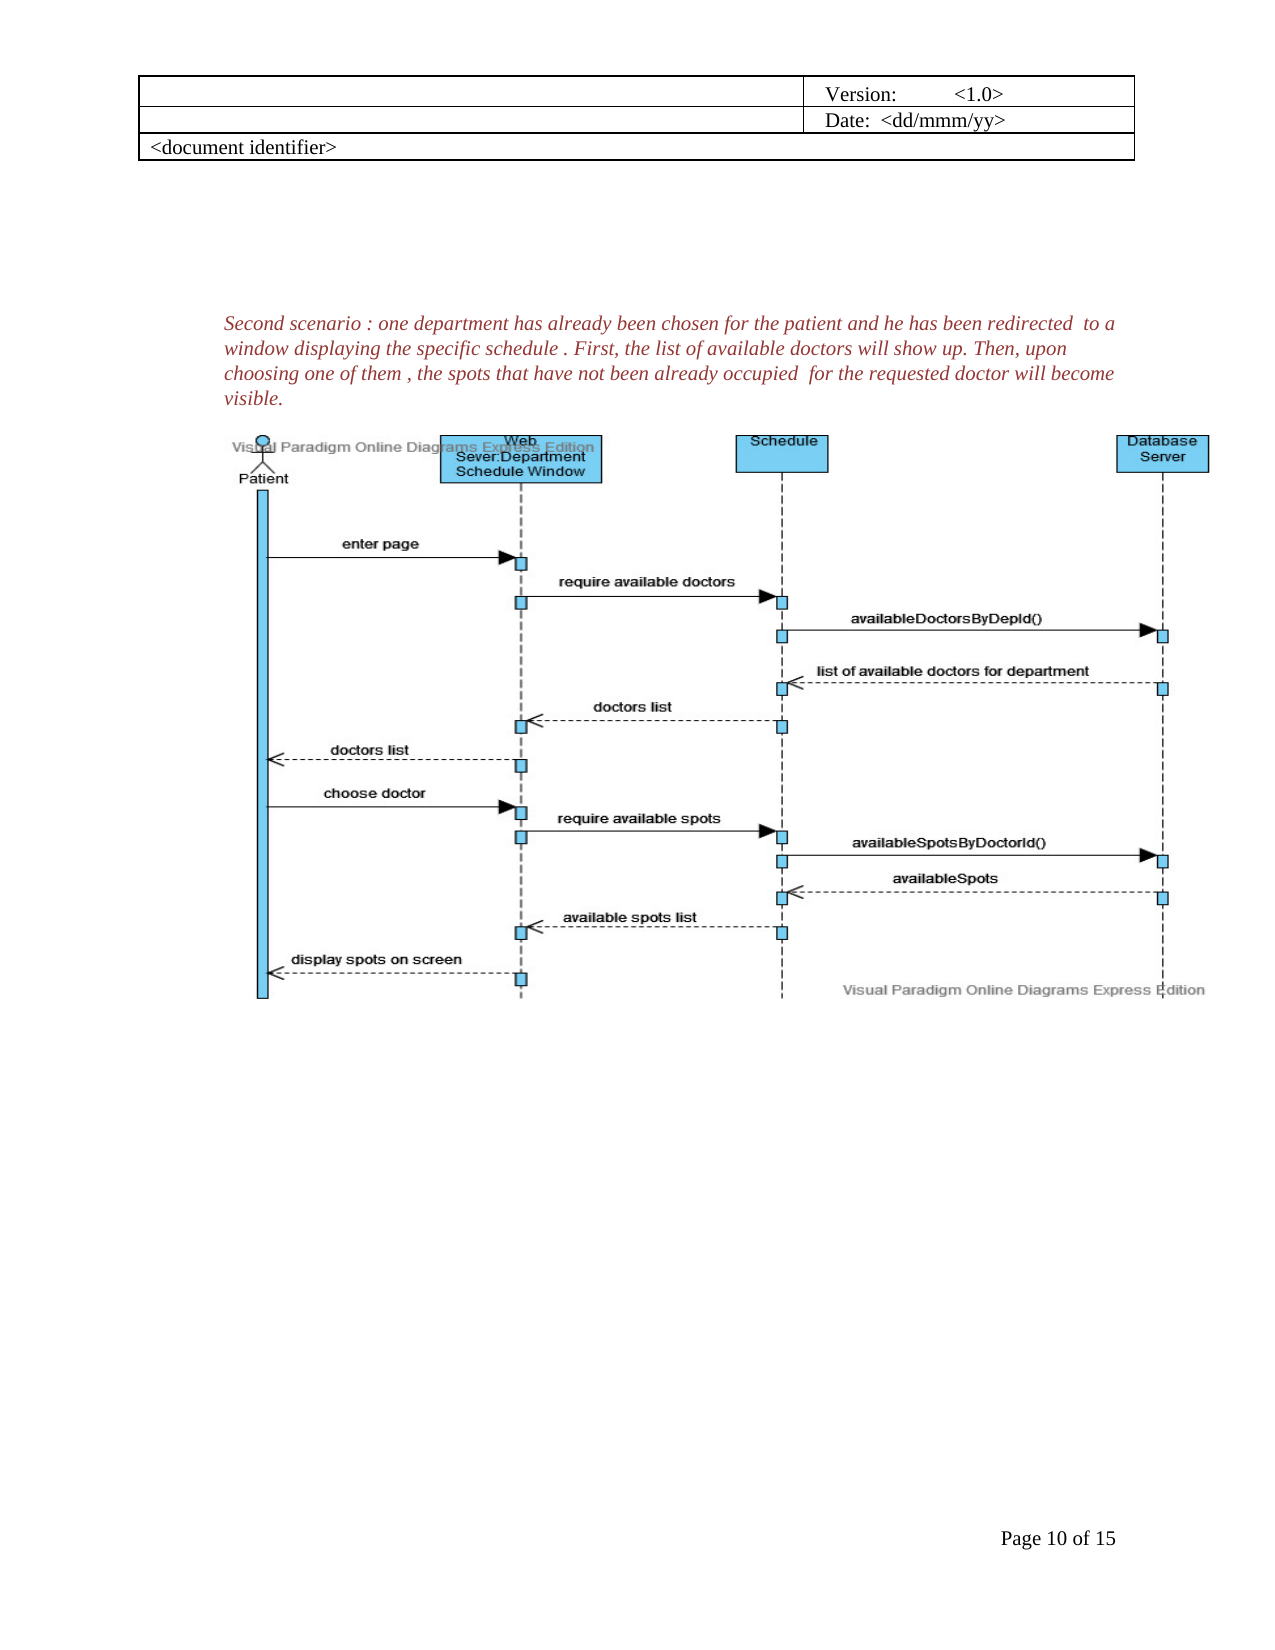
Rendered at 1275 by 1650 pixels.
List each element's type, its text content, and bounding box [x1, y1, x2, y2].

picture [223, 435, 1212, 1001]
text Second scenario : one department has already been chosen for the patient and he has been redirected to a window displaying the specific schedule . First, the list of available doctors will show up. Then, upon choosing one of them , the spots that have not been already occupied for the requested doctor will become visible. [224, 310, 1125, 410]
